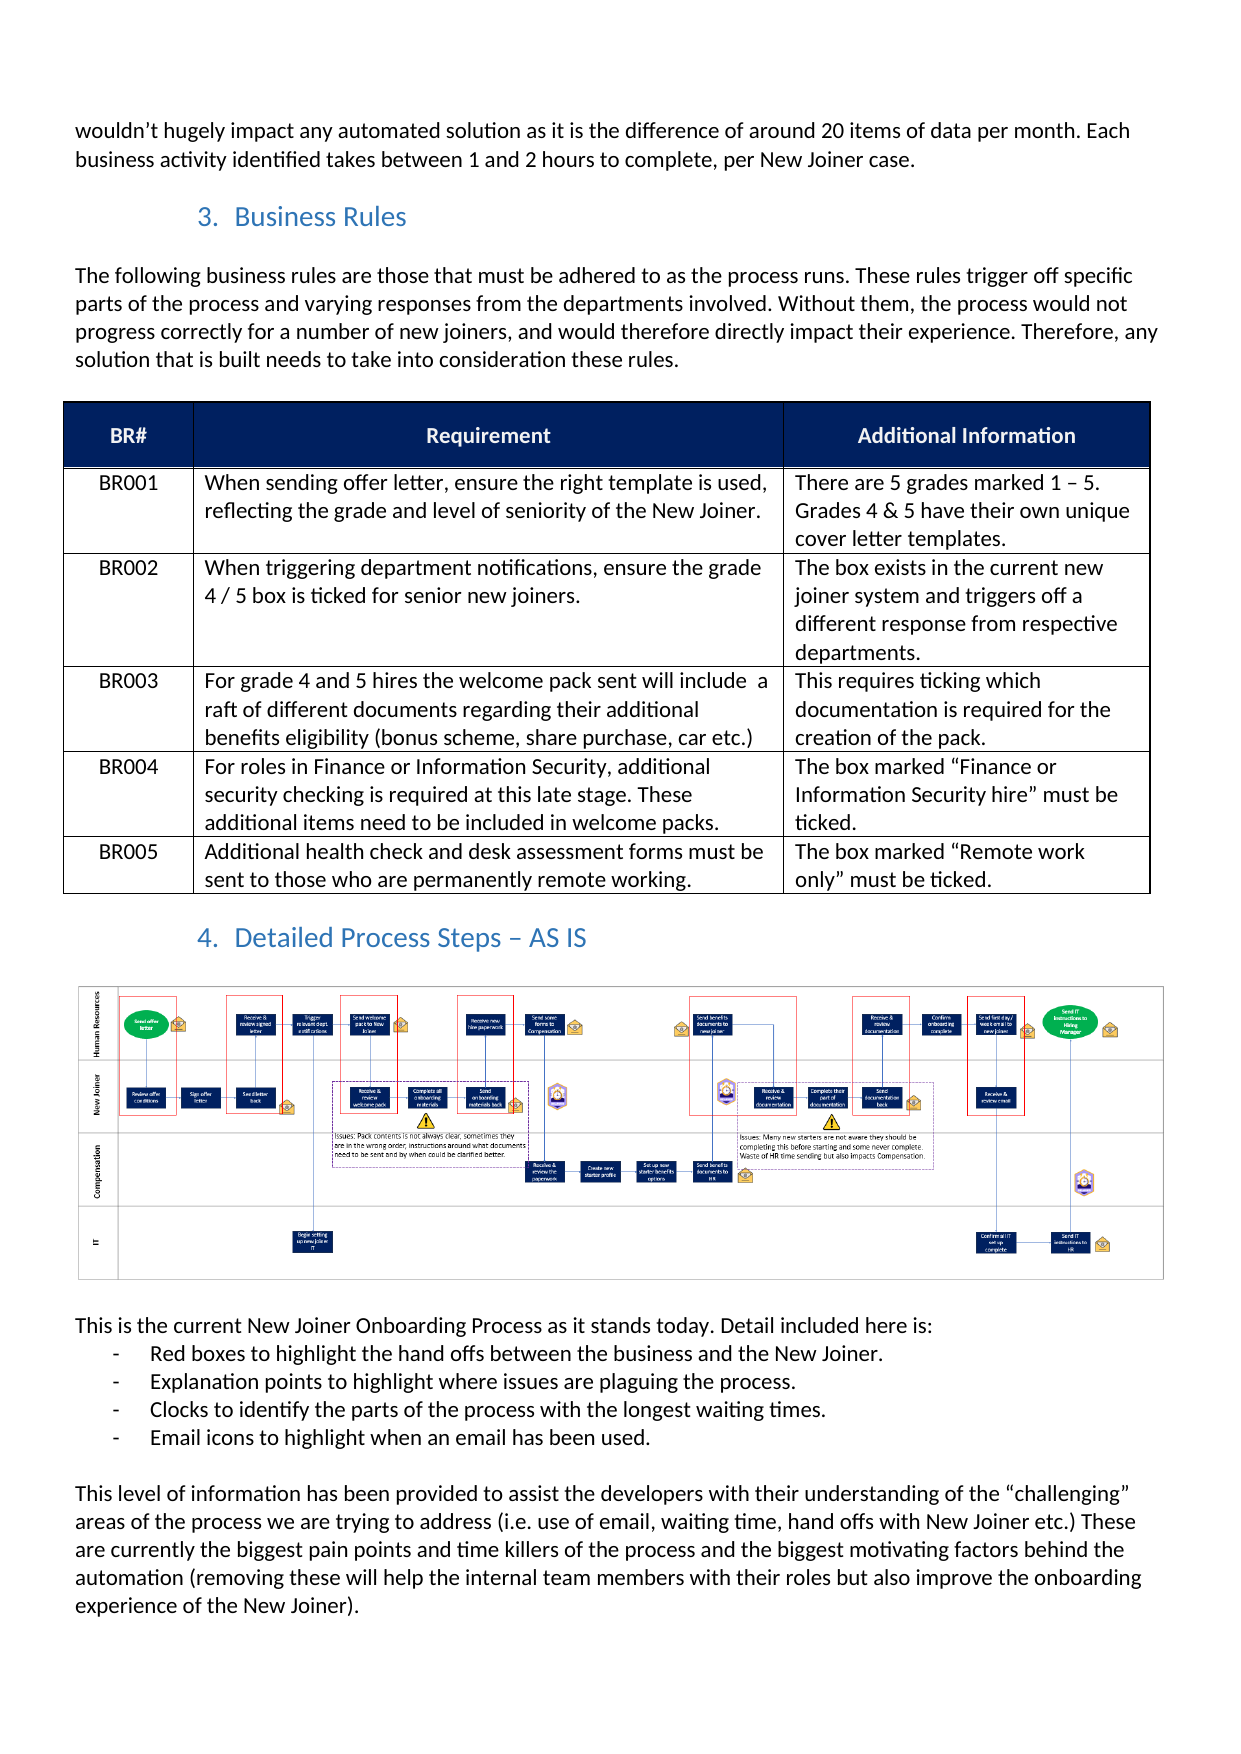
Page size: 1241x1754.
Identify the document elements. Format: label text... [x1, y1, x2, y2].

table_cell When triggering department notifications, ensure the grade 4 / 5 box is ticked for senior new joiners. [194, 554, 783, 666]
list Email icons to highlight when an email has been used. [112, 1423, 1165, 1451]
table_cell BR004 [64, 752, 193, 836]
table_cell The box marked “Remote work only” must be ticked. [784, 837, 1149, 893]
picture [0, 697, 1237, 1283]
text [75, 117, 1165, 173]
text This is the current New Joiner Onboarding Process as it stands today. Detail included here is: [75, 1311, 1165, 1339]
list Clocks to identify the parts of the process with the longest waiting times. [112, 1395, 1165, 1423]
list Red boxes to highlight the hand offs between the business and the New Joiner. [112, 1339, 1165, 1367]
table_cell The box exists in the current new joiner system and triggers off a different response from respective departments. [784, 554, 1149, 666]
text The following business rules are those that must be adhered to as the process runs. These rules trigger off specific parts of the process and varying responses from the departments involved. Without them, the process would not progress correctly for a number of new joiners, and would therefore directly impact their experience. Therefore, any solution that is built needs to take into consideration these rules. [75, 261, 1165, 373]
table_cell BR001 [64, 469, 193, 552]
subtitle Detailed Process Steps – AS IS [197, 919, 1165, 954]
table_header Additional Information [784, 403, 1149, 467]
list Explanation points to highlight where issues are plaguing the process. [112, 1367, 1165, 1395]
table_cell For roles in Finance or Information Security, additional security checking is required at this late stage. These additional items need to be included in welcome packs. [194, 752, 783, 836]
text This level of information has been provided to assist the developers with their understanding of the “challenging” areas of the process we are trying to address (i.e. use of email, waiting time, hand offs with New Joiner etc.) These are currently the biggest pain points and time killers of the process and the biggest motivating factors behind the automation (removing these will help the internal team members with their roles but also improve the onboarding experience of the New Joiner). [75, 1479, 1165, 1619]
table_header Requirement [194, 403, 783, 467]
table_cell BR003 [64, 667, 193, 751]
table_cell This requires ticking which documentation is required for the creation of the pack. [784, 667, 1149, 751]
table_cell BR002 [64, 554, 193, 666]
table_cell BR005 [64, 837, 193, 893]
table_cell Additional health check and desk assessment forms must be sent to those who are permanently remote working. [194, 837, 783, 893]
table_header BR# [64, 403, 193, 467]
table_cell The box marked “Finance or Information Security hire” must be ticked. [784, 752, 1149, 836]
table_cell There are 5 grades marked 1 – 5. Grades 4 & 5 have their own unique cover letter templates. [784, 469, 1149, 552]
subtitle Business Rules [197, 198, 1165, 233]
table_cell For grade 4 and 5 hires the welcome pack sent will include a raft of different documents regarding their additional benefits eligibility (bonus scheme, share purchase, car etc.) [194, 667, 783, 751]
table_cell When sending offer letter, ensure the right template is used, reflecting the grade and level of seniority of the New Joiner. [194, 469, 783, 552]
